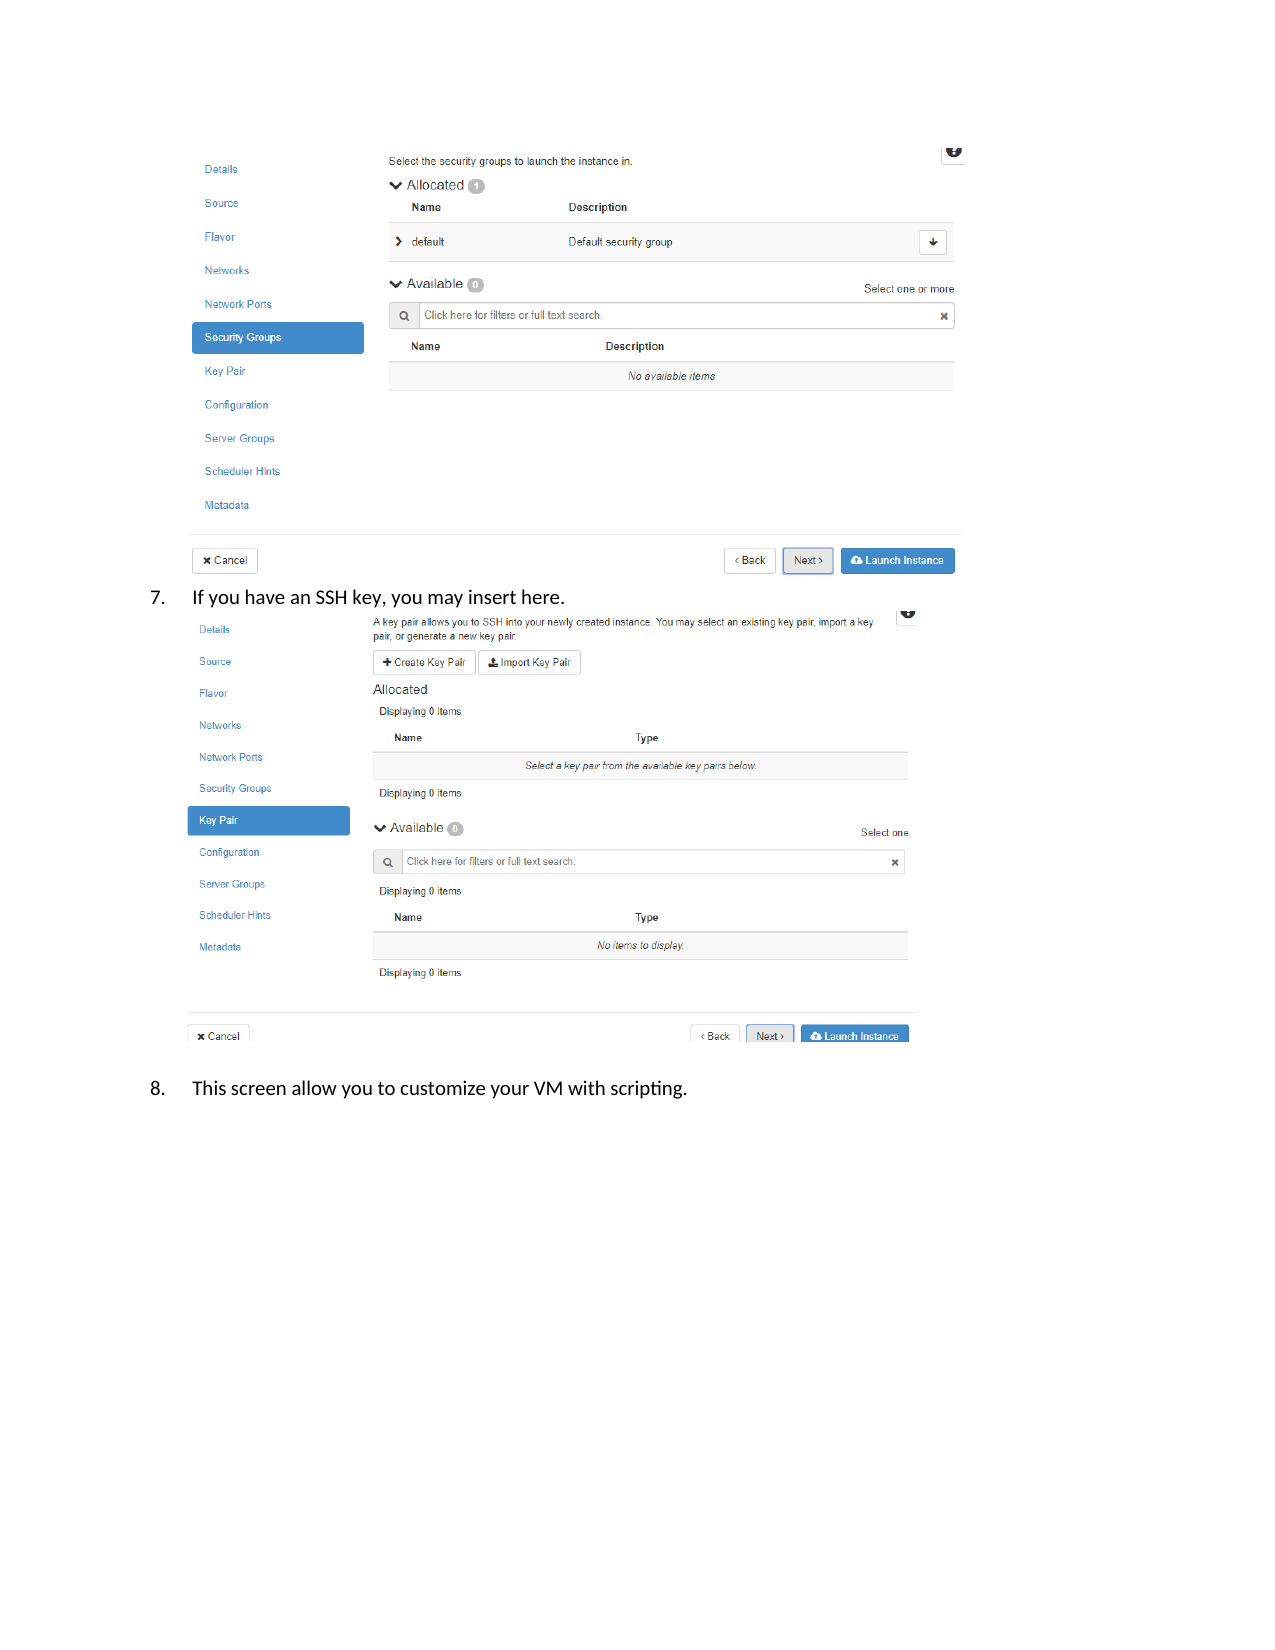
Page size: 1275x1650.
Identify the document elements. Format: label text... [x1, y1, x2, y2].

list If you have an SSH key, you may insert here. [150, 584, 1125, 609]
list This screen allow you to customize your VM with scripting. [150, 1075, 1125, 1100]
picture [187, 611, 918, 1042]
picture [187, 148, 965, 581]
